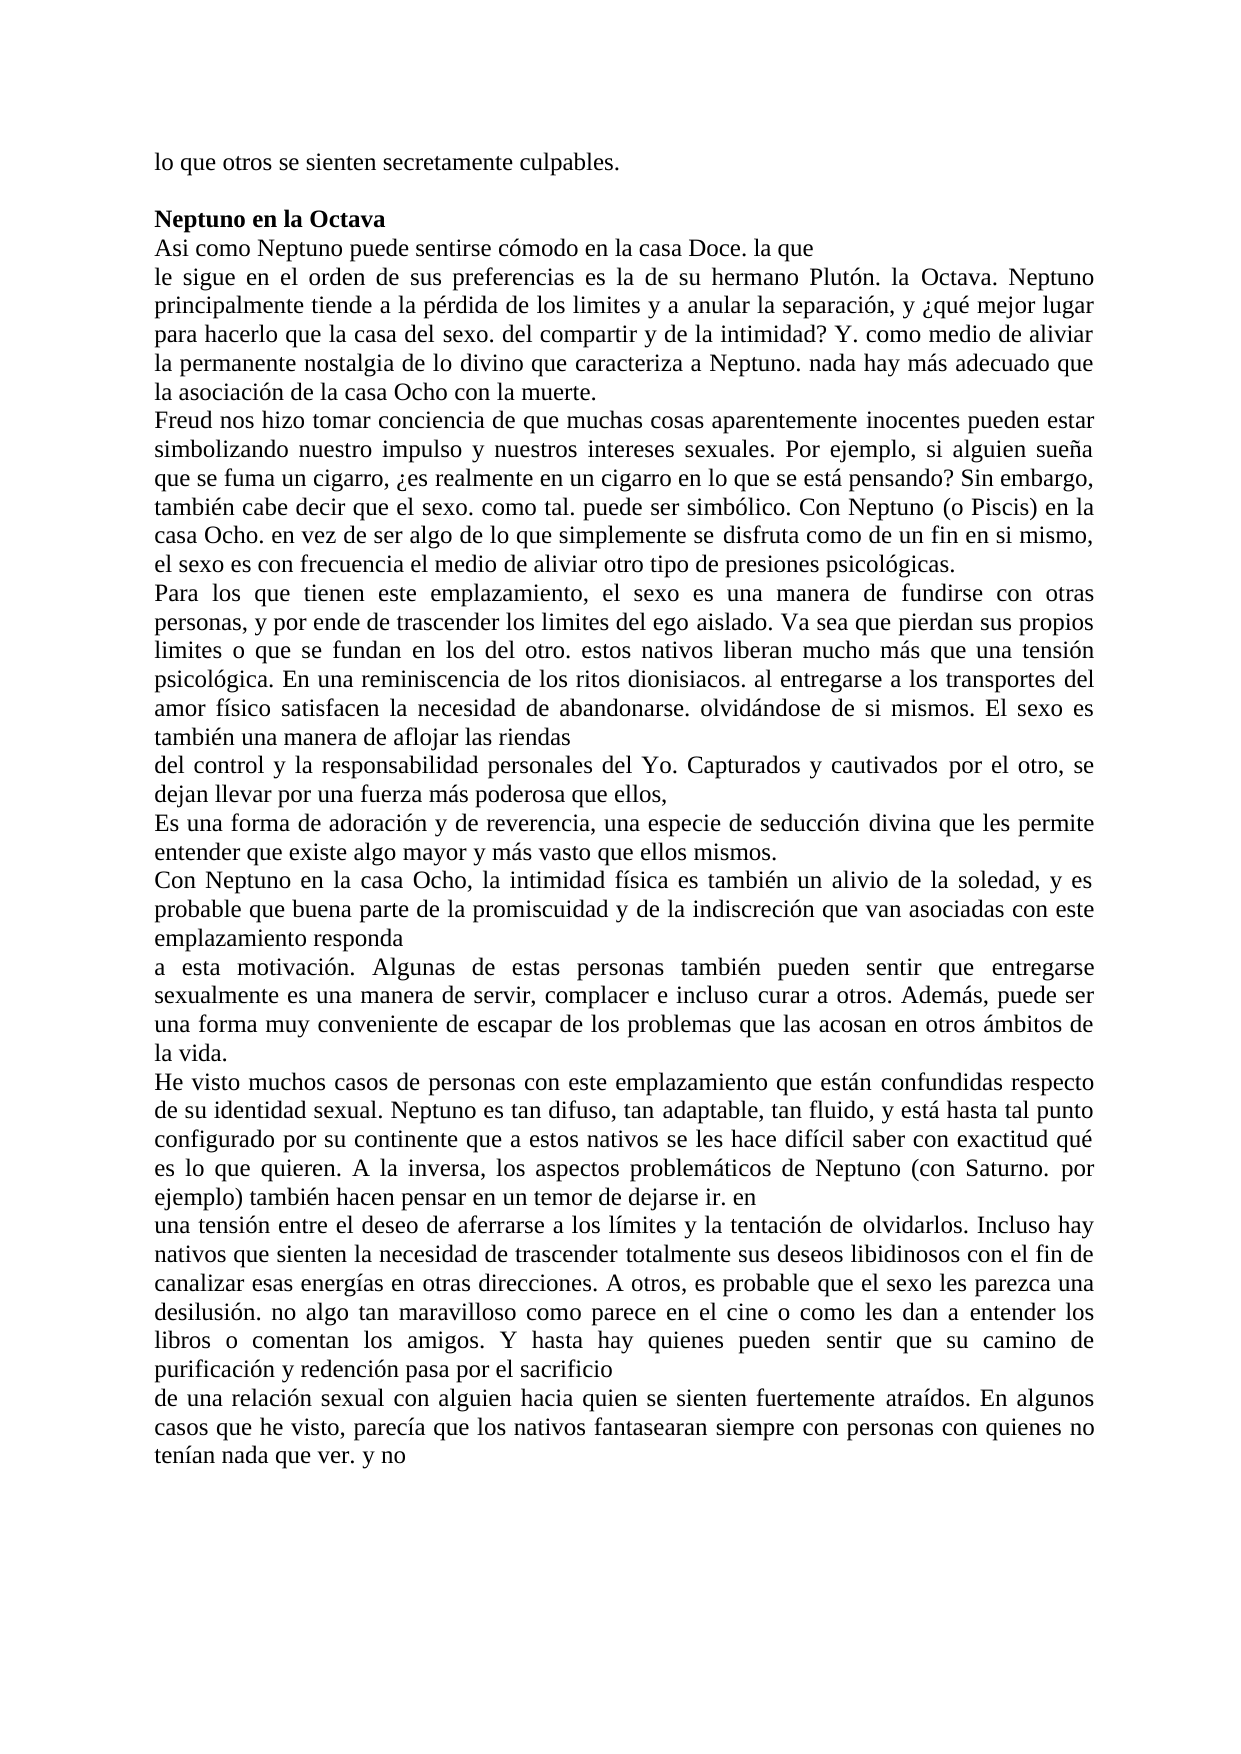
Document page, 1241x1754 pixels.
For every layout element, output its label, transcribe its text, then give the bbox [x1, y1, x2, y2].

text del control y la responsabilidad personales del Yo. Capturados y cautivados por el otro, se dejan llevar por una fuerza más poderosa que ellos, [154, 751, 1094, 808]
text Es una forma de adoración y de reverencia, una especie de seducción divina que les permite entender que existe algo mayor y más vasto que ellos mismos. [154, 808, 1094, 866]
text Para los que tienen este emplazamiento, el sexo es una manera de fundirse con otras personas, y por ende de trascender los limites del ego aislado. Va sea que pierdan sus propios limites o que se fundan en los del otro. estos nativos liberan mucho más que una tensión psicológica. En una reminiscencia de los ritos dionisiacos. al entregarse a los transportes del amor físico satisfacen la necesidad de abandonarse. olvidándose de si mismos. El sexo es también una manera de aflojar las riendas [154, 578, 1094, 751]
text Freud nos hizo tomar conciencia de que muchas cosas aparentemente inocentes pueden estar simbolizando nuestro impulso y nuestros intereses sexuales. Por ejemplo, si alguien sueña que se fuma un cigarro, ¿es realmente en un cigarro en lo que se está pensando? Sin embargo, también cabe decir que el sexo. como tal. puede ser simbólico. Con Neptuno (o Piscis) en la casa Ocho. en vez de ser algo de lo que simplemente se disfruta como de un fin en si mismo, el sexo es con frecuencia el medio de aliviar otro tipo de presiones psicológicas. [154, 406, 1094, 578]
subtitle Neptuno en la Octava [154, 204, 1094, 233]
text a esta motivación. Algunas de estas personas también pueden sentir que entregarse sexualmente es una manera de servir, complacer e incluso curar a otros. Además, puede ser una forma muy conveniente de escapar de los problemas que las acosan en otros ámbitos de la vida. [154, 952, 1094, 1067]
text Con Neptuno en la casa Ocho, la intimidad física es también un alivio de la soledad, y es probable que buena parte de la promiscuidad y de la indiscreción que van asociadas con este emplazamiento responda [154, 866, 1094, 952]
text de una relación sexual con alguien hacia quien se sienten fuertemente atraídos. En algunos casos que he visto, parecía que los nativos fantasearan siempre con personas con quienes no tenían nada que ver. y no [154, 1383, 1094, 1469]
text le sigue en el orden de sus preferencias es la de su hermano Plutón. la Octava. Neptuno principalmente tiende a la pérdida de los limites y a anular la separación, y ¿qué mejor lugar para hacerlo que la casa del sexo. del compartir y de la intimidad? Y. como medio de aliviar la permanente nostalgia de lo divino que caracteriza a Neptuno. nada hay más adecuado que la asociación de la casa Ocho con la muerte. [154, 262, 1094, 406]
text He visto muchos casos de personas con este emplazamiento que están confundidas respecto de su identidad sexual. Neptuno es tan difuso, tan adaptable, tan fluido, y está hasta tal punto configurado por su continente que a estos nativos se les hace difícil saber con exactitud qué es lo que quieren. A la inversa, los aspectos problemáticos de Neptuno (con Saturno. por ejemplo) también hacen pensar en un temor de dejarse ir. en [154, 1067, 1094, 1211]
text Asi como Neptuno puede sentirse cómodo en la casa Doce. la que [154, 233, 1094, 262]
text una tensión entre el deseo de aferrarse a los límites y la tentación de olvidarlos. Incluso hay nativos que sienten la necesidad de trascender totalmente sus deseos libidinosos con el fin de canalizar esas energías en otras direcciones. A otros, es probable que el sexo les parezca una desilusión. no algo tan maravilloso como parece en el cine o como les dan a entender los libros o comentan los amigos. Y hasta hay quienes pueden sentir que su camino de purificación y redención pasa por el sacrificio [154, 1211, 1094, 1383]
text lo que otros se sienten secretamente culpables. [154, 147, 1094, 175]
